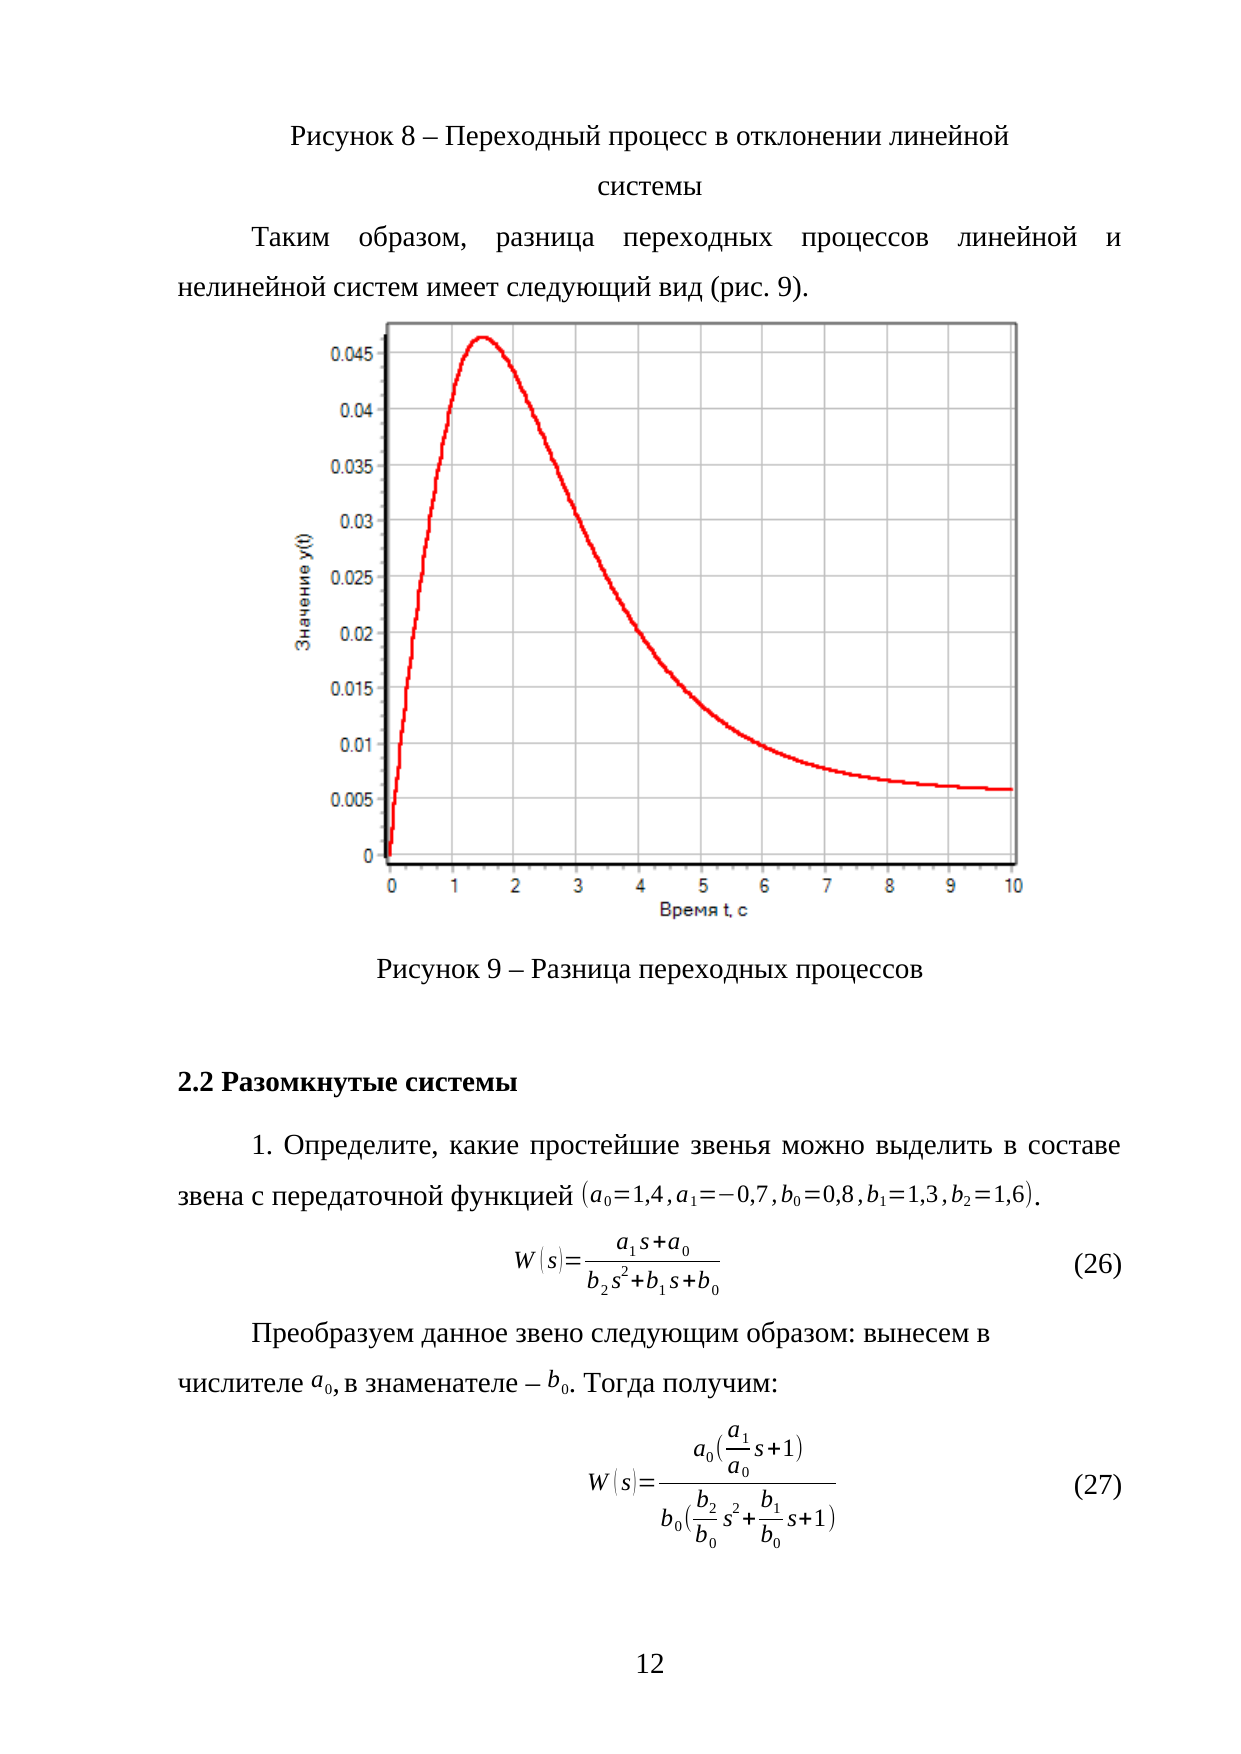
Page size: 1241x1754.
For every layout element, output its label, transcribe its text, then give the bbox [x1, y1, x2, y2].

table_header [263, 319, 1037, 952]
picture [273, 319, 1026, 935]
text Таким образом, разница переходных процессов линейной и нелинейной систем имеет следующий вид (рис. 9). [177, 219, 1122, 302]
text (27) [354, 1415, 1122, 1552]
text (26) [354, 1228, 1122, 1298]
text 1. Определите, какие простейшие звенья можно выделить в составе звена с передаточной функцией . [177, 1127, 1122, 1211]
table_cell Рисунок 8 – Переходный процесс в отклонении линейной системы [265, 118, 1034, 219]
text Преобразуем данное звено следующим образом: вынесем в числителе , в знаменателе – . Тогда получим: [177, 1315, 1122, 1398]
subtitle 2.2 Разомкнутые системы [177, 1064, 1122, 1098]
table_cell Рисунок 9 – Разница переходных процессов [263, 952, 1037, 1002]
